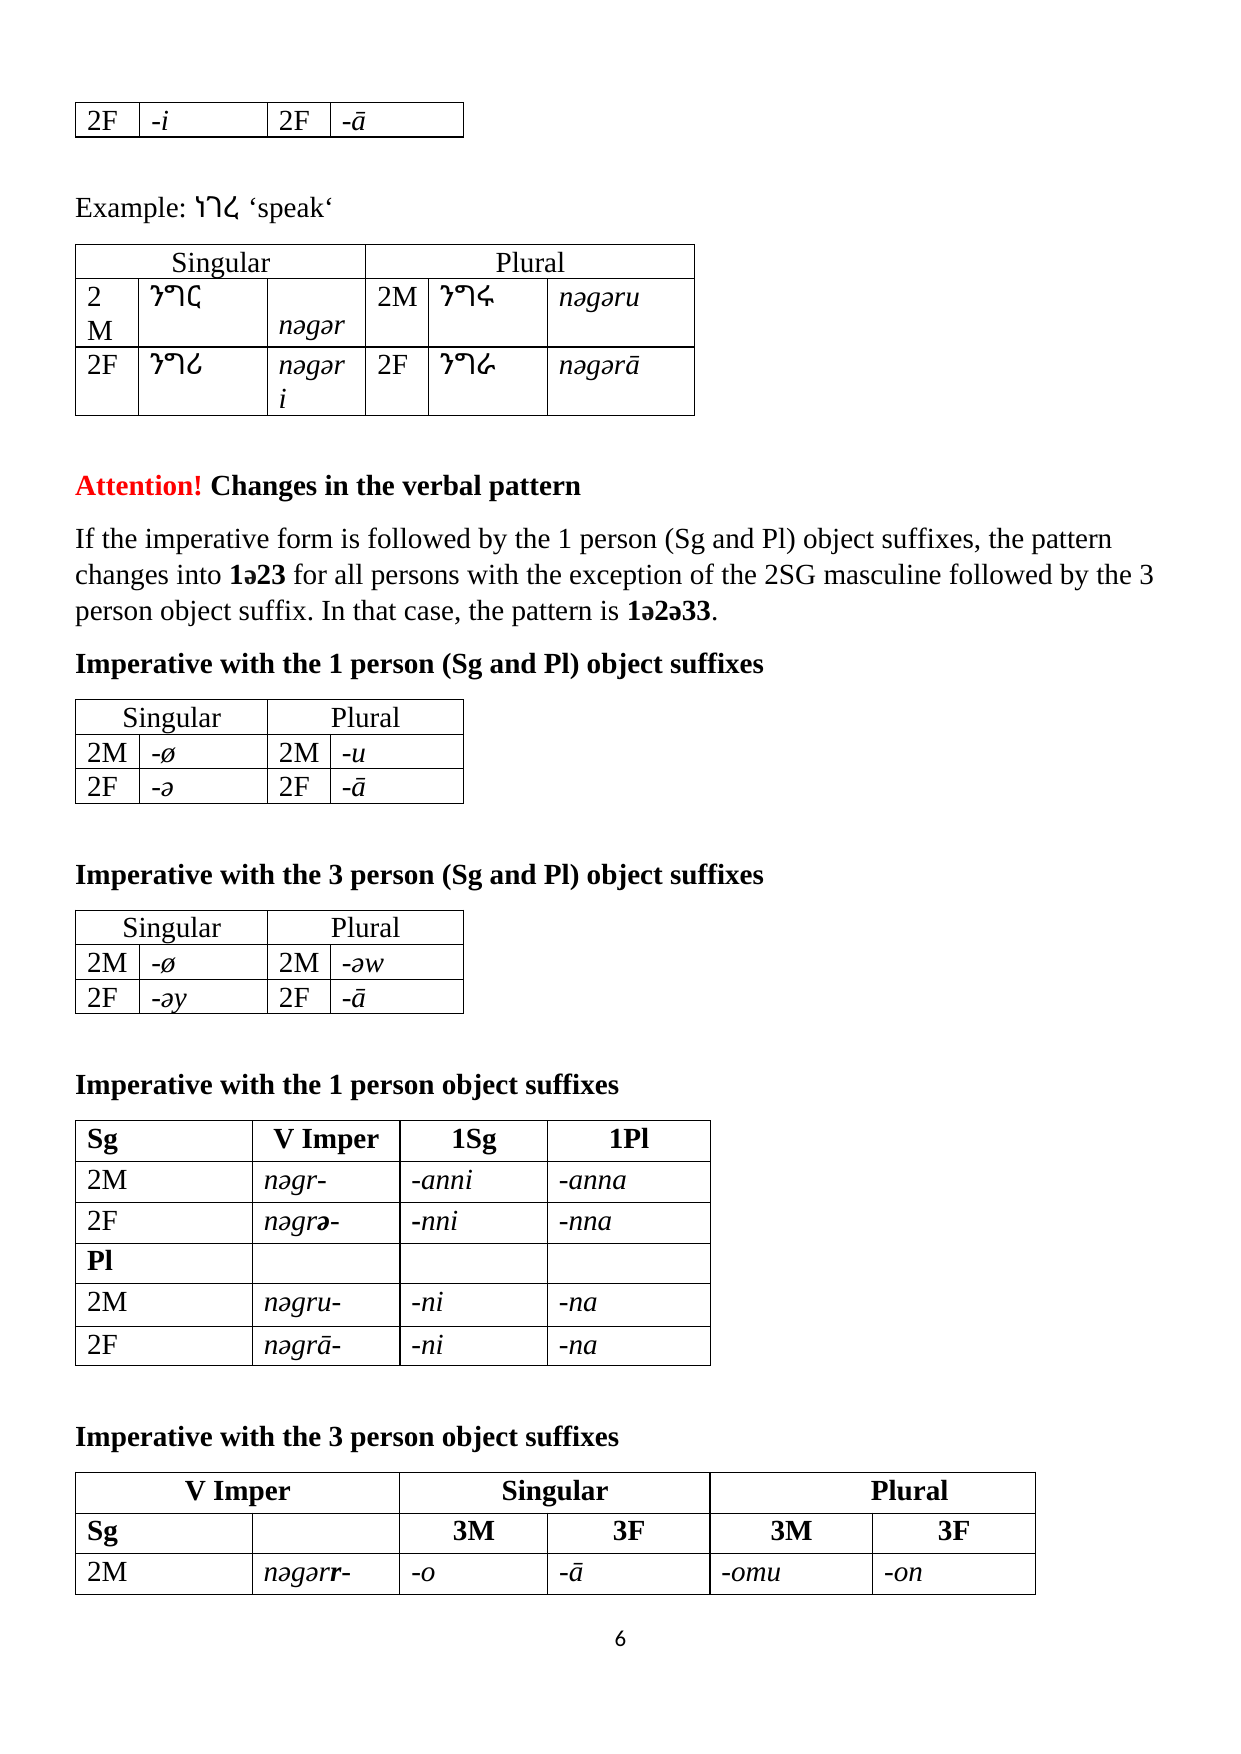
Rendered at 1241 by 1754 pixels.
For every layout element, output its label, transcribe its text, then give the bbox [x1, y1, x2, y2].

text Imperative with the 3 person (Sg and Pl) object suffixes [75, 857, 1165, 890]
table_cell 2F [76, 1203, 252, 1242]
table_header Sg [76, 1121, 252, 1161]
table_cell -na [548, 1284, 710, 1326]
table_cell [253, 1514, 399, 1553]
table_cell Sg [76, 1514, 252, 1553]
text Imperative with the 3 person object suffixes [75, 1419, 1165, 1452]
table_cell [401, 1244, 547, 1283]
table_cell 2F [76, 103, 139, 136]
table_cell -əw [331, 945, 463, 979]
table_header V Imper [253, 1121, 399, 1161]
table_cell 2F [268, 769, 330, 803]
table_cell 2F [268, 103, 330, 136]
table_cell nǝgǝr [268, 279, 365, 346]
text Imperative with the 1 person object suffixes [75, 1067, 1165, 1101]
table_cell -ni [401, 1284, 547, 1326]
table_cell 2F [76, 1327, 252, 1365]
table_header Singular [400, 1473, 709, 1512]
table_cell -u [331, 735, 463, 768]
table_cell 2F [76, 348, 138, 414]
text Example: ነገረ ʻspeak‘ [75, 190, 1165, 224]
table_cell 3F [548, 1514, 709, 1553]
table_cell ንግራ [429, 348, 547, 414]
table_cell 2F [366, 348, 428, 414]
table_cell 2M [76, 1162, 252, 1202]
table_cell nəgəri [268, 348, 365, 414]
table_cell nəgrā- [253, 1327, 399, 1365]
table_cell Pl [76, 1244, 252, 1283]
table_cell -ā [331, 980, 463, 1013]
table_cell nəgr- [253, 1162, 399, 1202]
table_cell 3F [873, 1514, 1035, 1553]
table_cell -ə [140, 769, 267, 803]
table_cell 2F [268, 980, 330, 1013]
table_cell -nni [401, 1203, 547, 1242]
table_header Plural [711, 1473, 1035, 1512]
table_cell -on [873, 1554, 1035, 1594]
text If the imperative form is followed by the 1 person (Sg and Pl) object suffixes, the pattern changes into 1ǝ23 for all persons with the exception of the 2SG masculine followed by the 3 person object suffix. In that case, the pattern is 1ǝ2ə33. [75, 521, 1165, 627]
table_cell 2M [268, 735, 330, 768]
table_cell ንግር [139, 279, 267, 346]
table_cell [253, 1244, 399, 1283]
table_header 1Sg [401, 1121, 547, 1161]
table_cell 2M [76, 1284, 252, 1326]
table_cell ንግሩ [429, 279, 547, 346]
table_header Singular [76, 700, 267, 734]
table_cell 2F [76, 980, 139, 1013]
table_cell nəgru- [253, 1284, 399, 1326]
table_cell 3M [711, 1514, 872, 1553]
table_cell 2M [268, 945, 330, 979]
table_cell -o [400, 1554, 547, 1594]
table_header 1Pl [548, 1121, 710, 1161]
table_header Singular [76, 911, 267, 944]
text Imperative with the 1 person (Sg and Pl) object suffixes [75, 646, 1165, 680]
table_cell -i [140, 103, 267, 136]
table_cell -ø [140, 945, 267, 979]
table_cell [548, 1244, 710, 1283]
table_cell -omu [711, 1554, 872, 1594]
table_cell 2M [76, 735, 139, 768]
table_header Plural [366, 245, 694, 278]
table_cell nǝgǝrā [548, 348, 694, 414]
table_header Plural [268, 911, 463, 944]
table_cell 2M [76, 1554, 252, 1594]
table_header Singular [76, 245, 365, 278]
table_cell -əy [140, 980, 267, 1013]
table_cell -ā [331, 103, 463, 136]
table_cell nəgərr- [253, 1554, 399, 1594]
table_cell 2M [366, 279, 428, 346]
table_cell -ni [401, 1327, 547, 1365]
table_cell 2M [76, 945, 139, 979]
table_cell nəgrə- [253, 1203, 399, 1242]
table_cell ንግሪ [139, 348, 267, 414]
table_cell -nna [548, 1203, 710, 1242]
table_header V Imper [76, 1473, 399, 1512]
table_cell -anna [548, 1162, 710, 1202]
text Attention! Changes in the verbal pattern [75, 468, 1165, 502]
table_cell nǝgǝru [548, 279, 694, 346]
table_cell -ø [140, 735, 267, 768]
table_cell 2M [76, 279, 138, 346]
table_cell 3M [400, 1514, 547, 1553]
table_cell -na [548, 1327, 710, 1365]
table_header Plural [268, 700, 463, 734]
table_cell -ā [331, 769, 463, 803]
table_cell -ā [548, 1554, 709, 1594]
table_cell 2F [76, 769, 139, 803]
table_cell -anni [401, 1162, 547, 1202]
